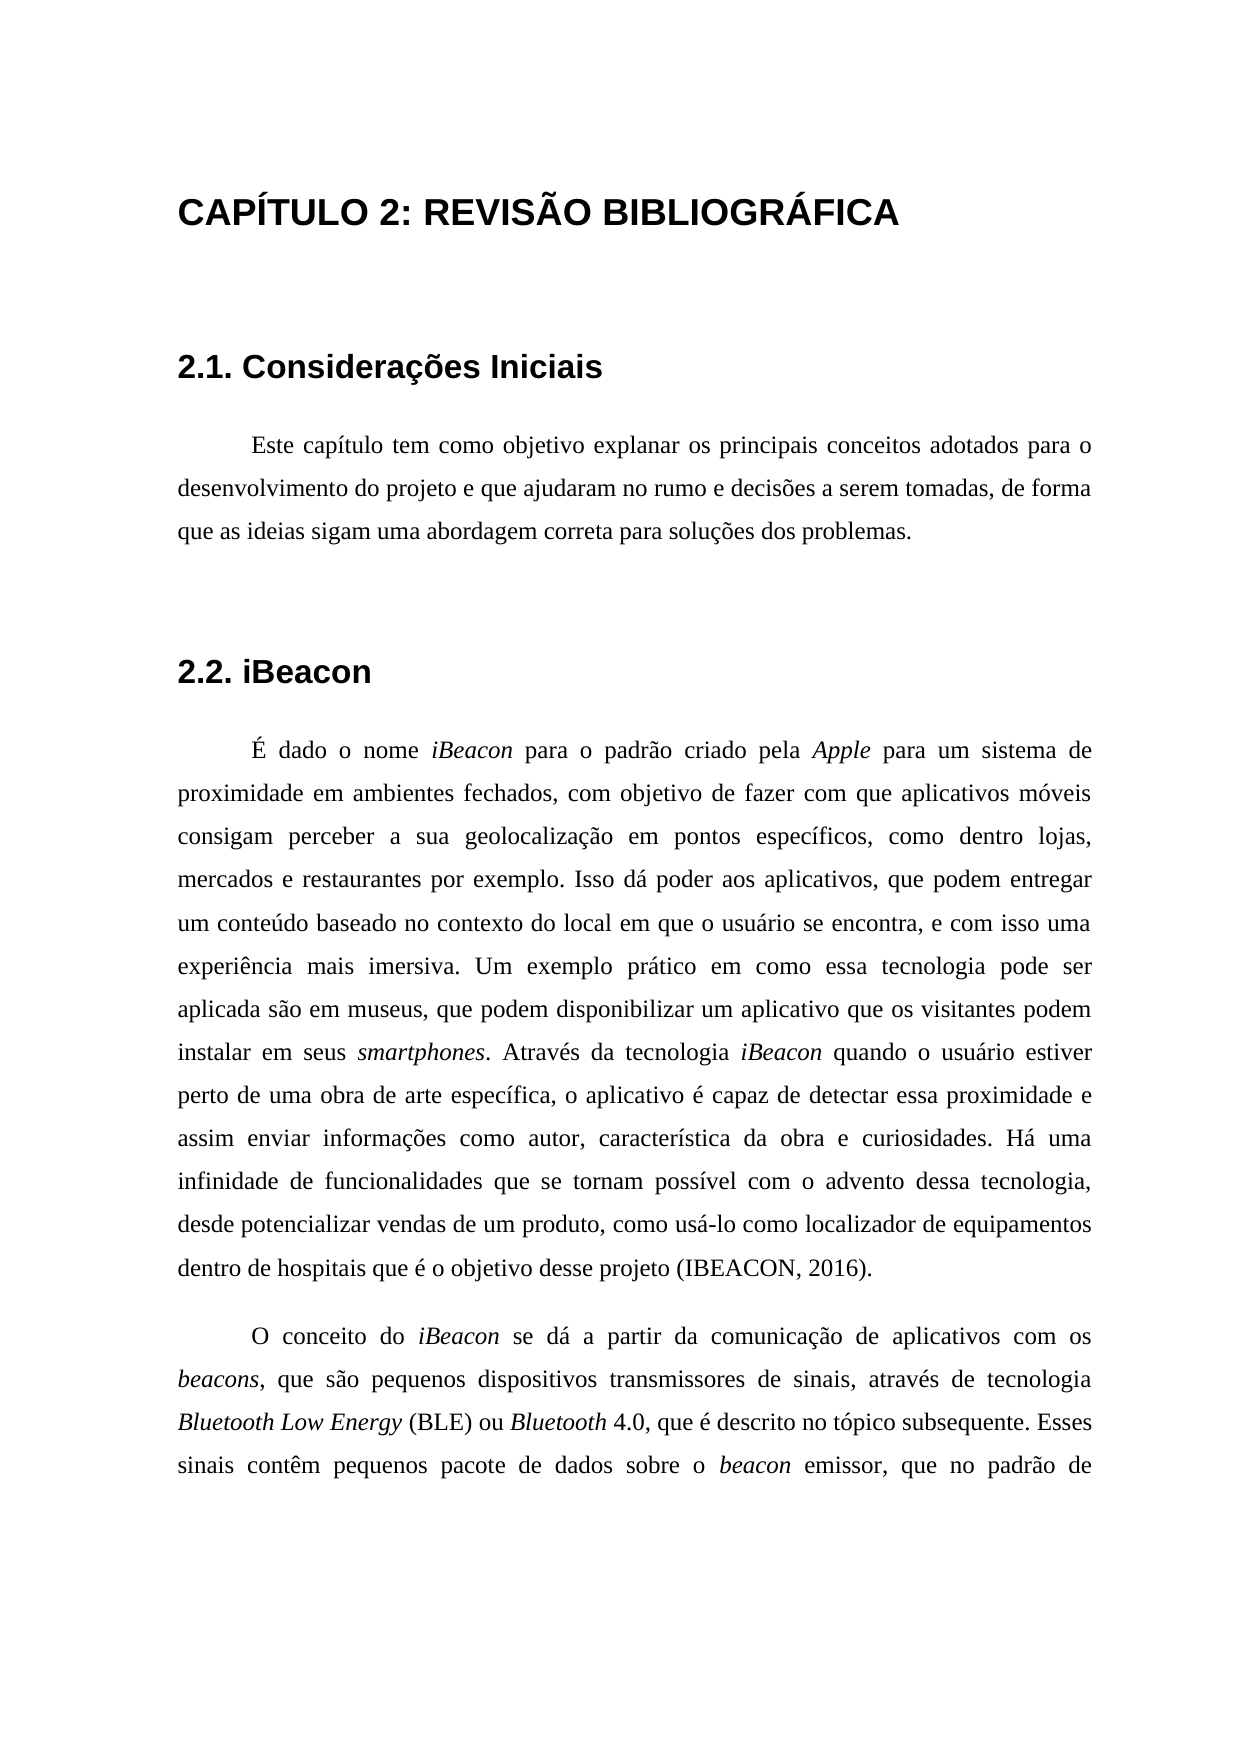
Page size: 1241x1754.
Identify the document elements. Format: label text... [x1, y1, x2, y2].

text Este capítulo tem como objetivo explanar os principais conceitos adotados para o desenvolvimento do projeto e que ajudaram no rumo e decisões a serem tomadas, de forma que as ideias sigam uma abordagem correta para soluções dos problemas. [177, 430, 1092, 545]
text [177, 1321, 1092, 1479]
subtitle 2.2. iBeacon [177, 653, 1092, 691]
subtitle 2.1. Considerações Iniciais [177, 347, 1092, 386]
text É dado o nome iBeacon para o padrão criado pela Apple para um sistema de proximidade em ambientes fechados, com objetivo de fazer com que aplicativos móveis consigam perceber a sua geolocalização em pontos específicos, como dentro lojas, mercados e restaurantes por exemplo. Isso dá poder aos aplicativos, que podem entregar um conteúdo baseado no contexto do local em que o usuário se encontra, e com isso uma experiência mais imersiva. Um exemplo prático em como essa tecnologia pode ser aplicada são em museus, que podem disponibilizar um aplicativo que os visitantes podem instalar em seus smartphones. Através da tecnologia iBeacon quando o usuário estiver perto de uma obra de arte específica, o aplicativo é capaz de detectar essa proximidade e assim enviar informações como autor, característica da obra e curiosidades. Há uma infinidade de funcionalidades que se tornam possível com o advento dessa tecnologia, desde potencializar vendas de um produto, como usá-lo como localizador de equipamentos dentro de hospitais que é o objetivo desse projeto (IBEACON, 2016). [177, 735, 1092, 1281]
subtitle CAPÍTULO 2: REVISÃO BIBLIOGRÁFICA [177, 190, 1092, 233]
